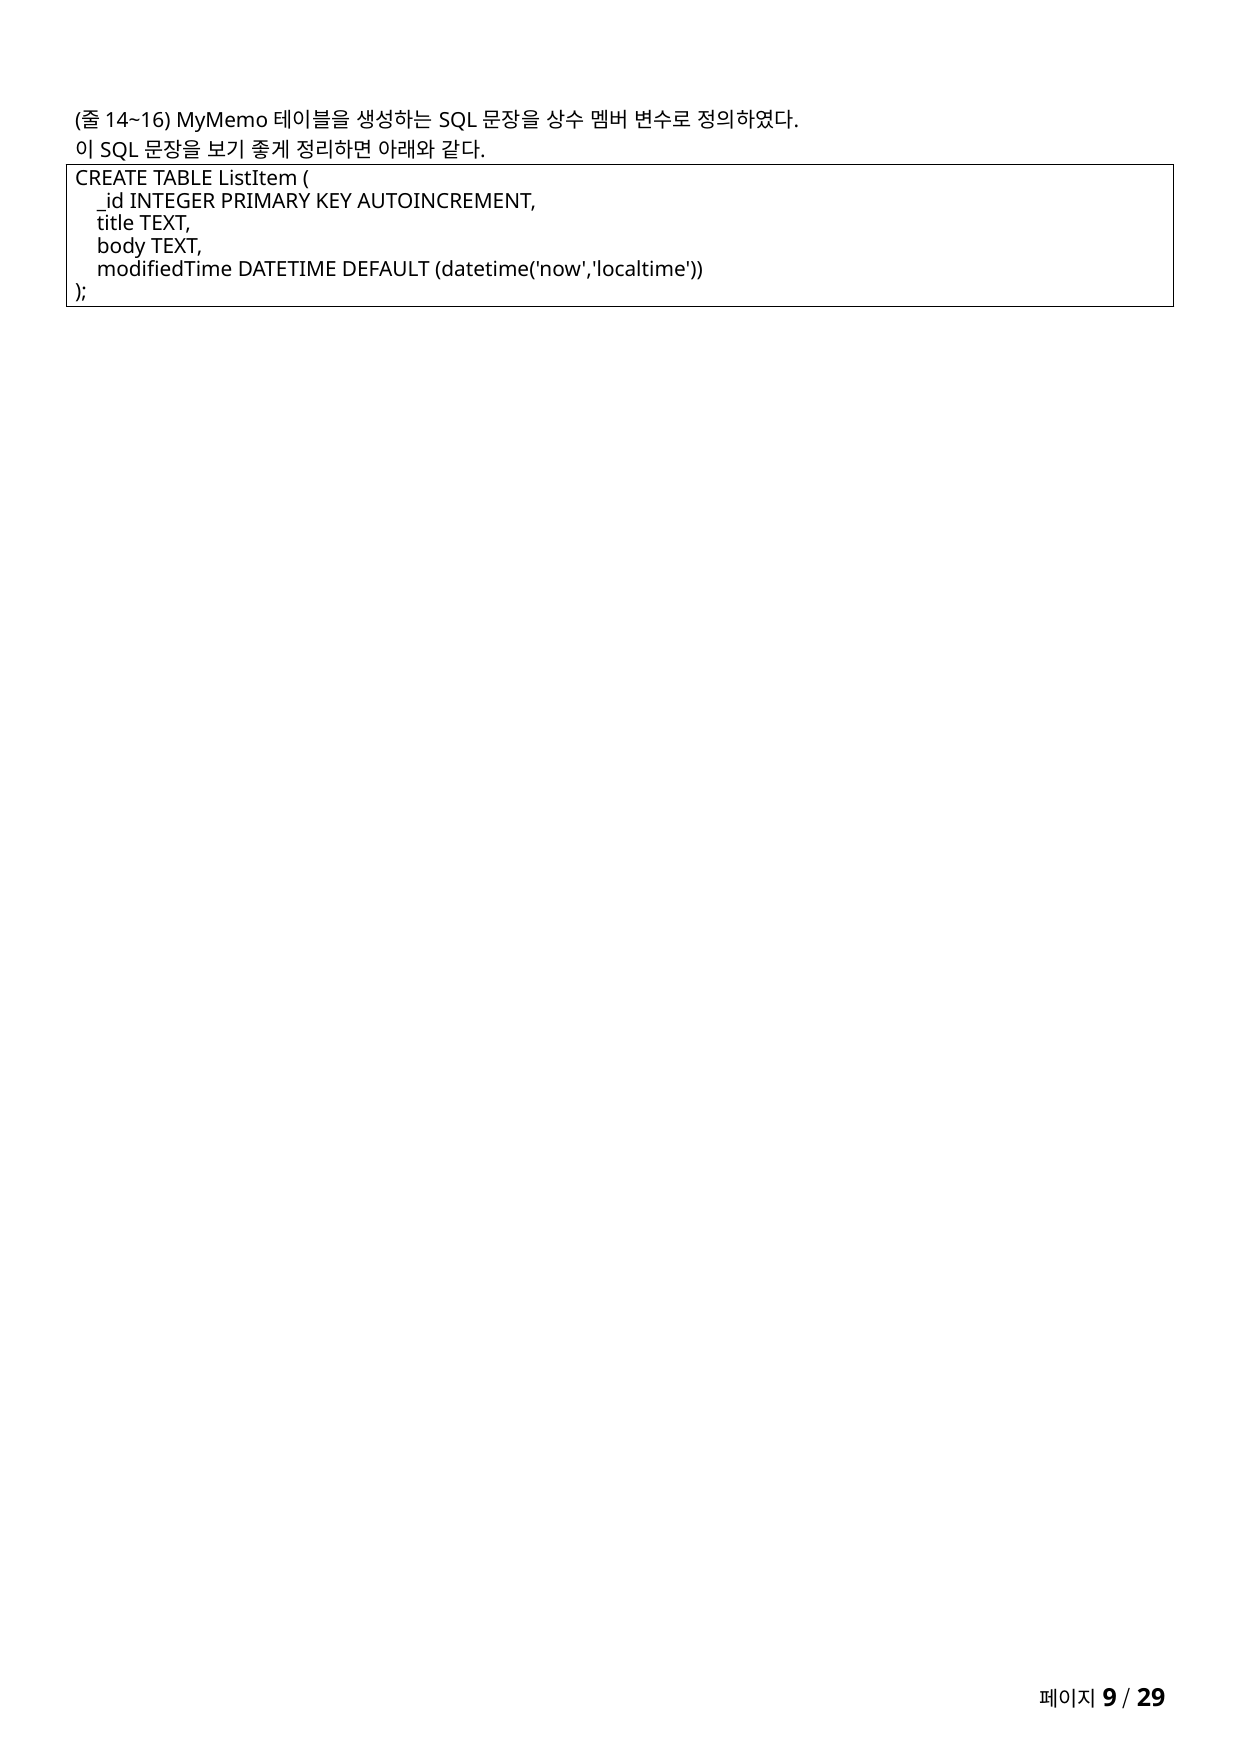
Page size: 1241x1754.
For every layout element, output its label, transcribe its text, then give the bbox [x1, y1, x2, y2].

text _id INTEGER PRIMARY KEY AUTOINCREMENT, [75, 190, 1165, 213]
text (줄14~16) MyMemo 테이블을 생성하는 SQL 문장을 상수 멤버 변수로 정의하였다. [75, 103, 1165, 134]
text CREATE TABLE ListItem ( [67, 165, 1173, 190]
text title TEXT, [75, 213, 1165, 235]
text 이 SQL 문장을 보기 좋게 정리하면 아래와 같다. [75, 134, 1165, 164]
text modifiedTime DATETIME DEFAULT (datetime('now','localtime')) [75, 258, 1165, 278]
text body TEXT, [75, 235, 1165, 258]
text ); [67, 278, 1173, 306]
